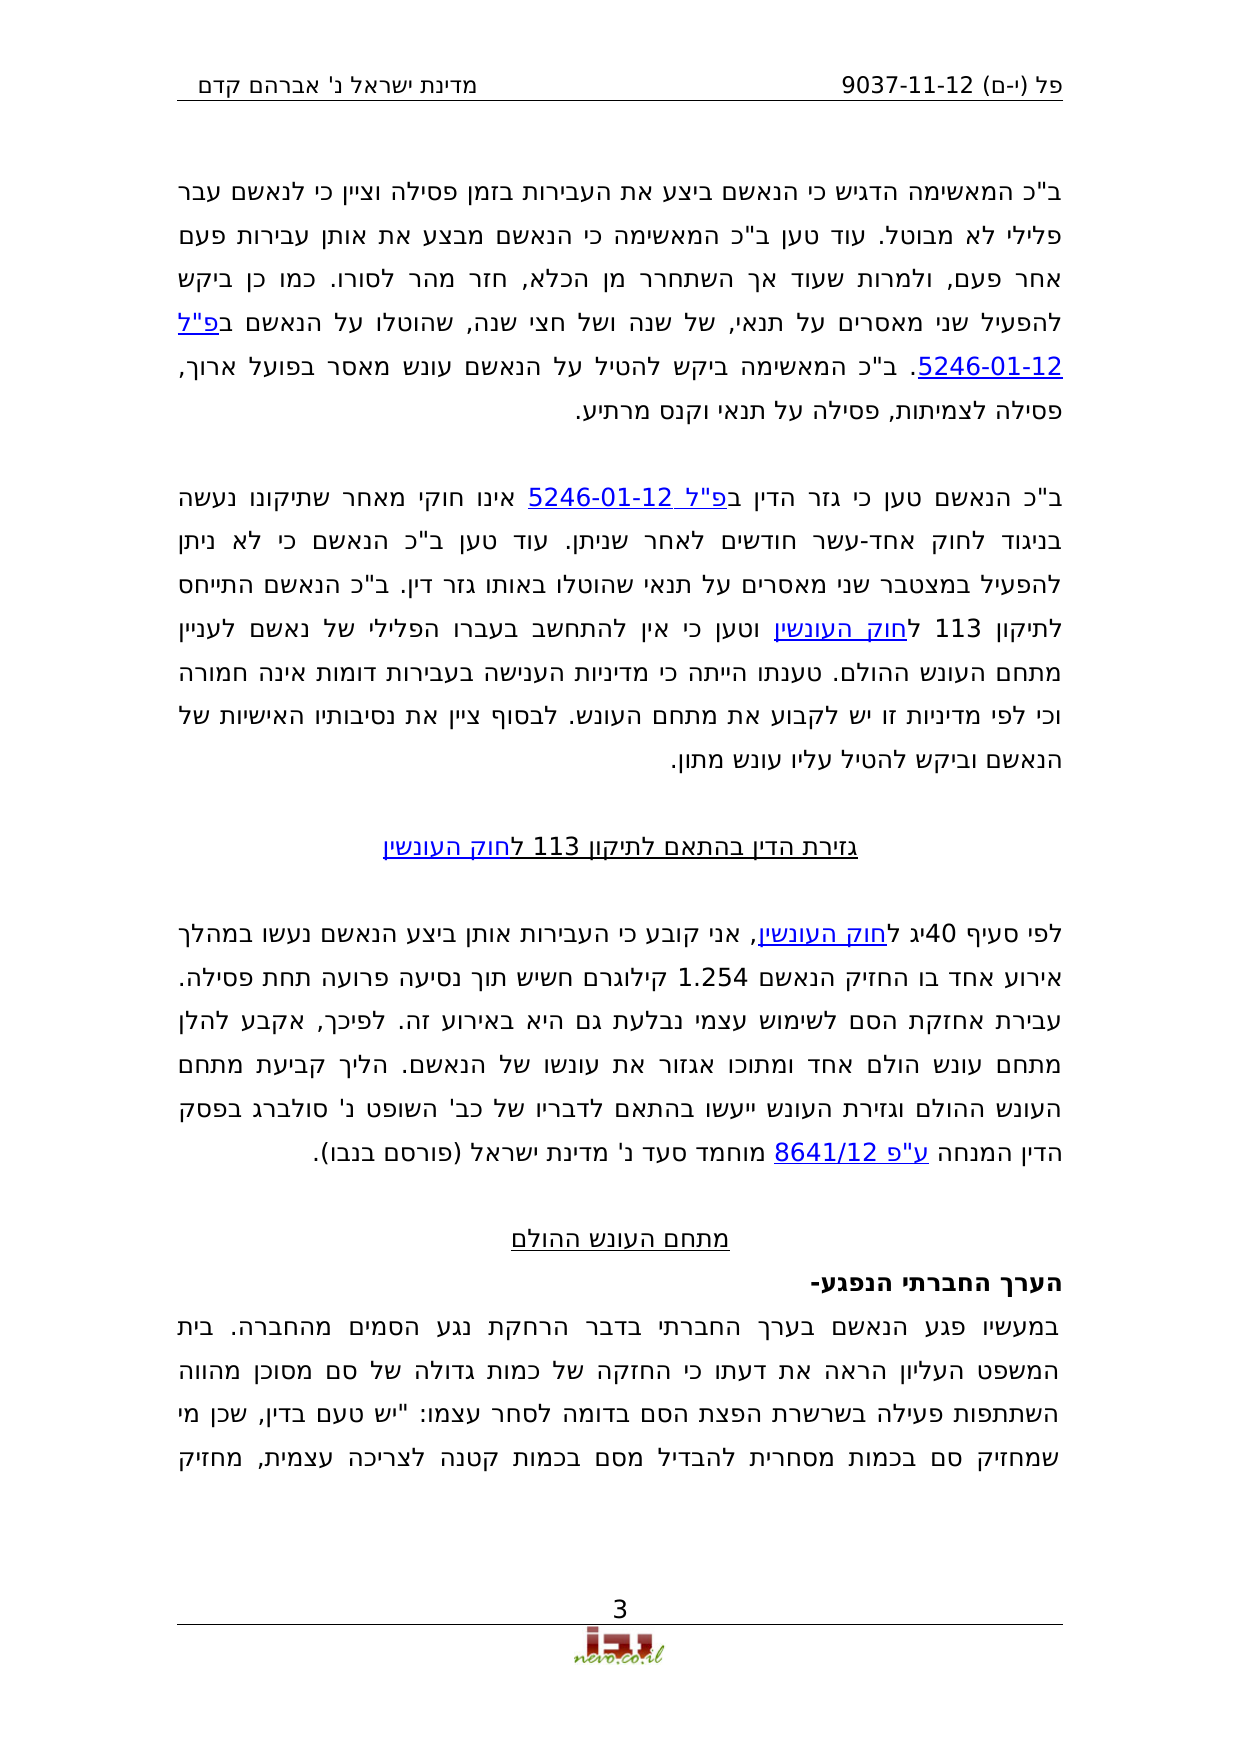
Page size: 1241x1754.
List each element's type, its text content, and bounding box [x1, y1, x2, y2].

text מתחם העונש ההולם [177, 1225, 1063, 1254]
text ב"כ המאשימה הדגיש כי הנאשם ביצע את העבירות בזמן פסילה וציין כי לנאשם עבר פלילי לא מבוטל. עוד טען ב"כ המאשימה כי הנאשם מבצע את אותן עבירות פעם אחר פעם, ולמרות שעוד אך השתחרר מן הכלא, חזר מהר לסורו. כמו כן ביקש להפעיל שני מאסרים על תנאי, של שנה ושל חצי שנה, שהוטלו על הנאשם בפ"ל 5246-01-12. ב"כ המאשימה ביקש להטיל על הנאשם עונש מאסר בפועל ארוך, פסילה לצמיתות, פסילה על תנאי וקנס מרתיע. [177, 177, 1063, 425]
text ב"כ הנאשם טען כי גזר הדין בפ"ל 5246-01-12 אינו חוקי מאחר שתיקונו נעשה בניגוד לחוק אחד-עשר חודשים לאחר שניתן. עוד טען ב"כ הנאשם כי לא ניתן להפעיל במצטבר שני מאסרים על תנאי שהוטלו באותו גזר דין. ב"כ הנאשם התייחס לתיקון 113 לחוק העונשין וטען כי אין להתחשב בעברו הפלילי של נאשם לעניין מתחם העונש ההולם. טענתו הייתה כי מדיניות הענישה בעבירות דומות אינה חמורה וכי לפי מדיניות זו יש לקבוע את מתחם העונש. לבסוף ציין את נסיבותיו האישיות של הנאשם וביקש להטיל עליו עונש מתון. [177, 483, 1063, 774]
picture [574, 1626, 666, 1665]
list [177, 1312, 1060, 1473]
text לפי סעיף 40יג לחוק העונשין, אני קובע כי העבירות אותן ביצע הנאשם נעשו במהלך אירוע אחד בו החזיק הנאשם 1.254 קילוגרם חשיש תוך נסיעה פרועה תחת פסילה. עבירת אחזקת הסם לשימוש עצמי נבלעת גם היא באירוע זה. לפיכך, אקבע להלן מתחם עונש הולם אחד ומתוכו אגזור את עונשו של הנאשם. הליך קביעת מתחם העונש ההולם וגזירת העונש ייעשו בהתאם לדבריו של כב' השופט נ' סולברג בפסק הדין המנחה ע"פ 8641/12 מוחמד סעד נ' מדינת ישראל (פורסם בנבו). [177, 919, 1063, 1167]
text גזירת הדין בהתאם לתיקון 113 לחוק העונשין [177, 832, 1063, 861]
text הערך החברתי הנפגע- [177, 1268, 1063, 1298]
